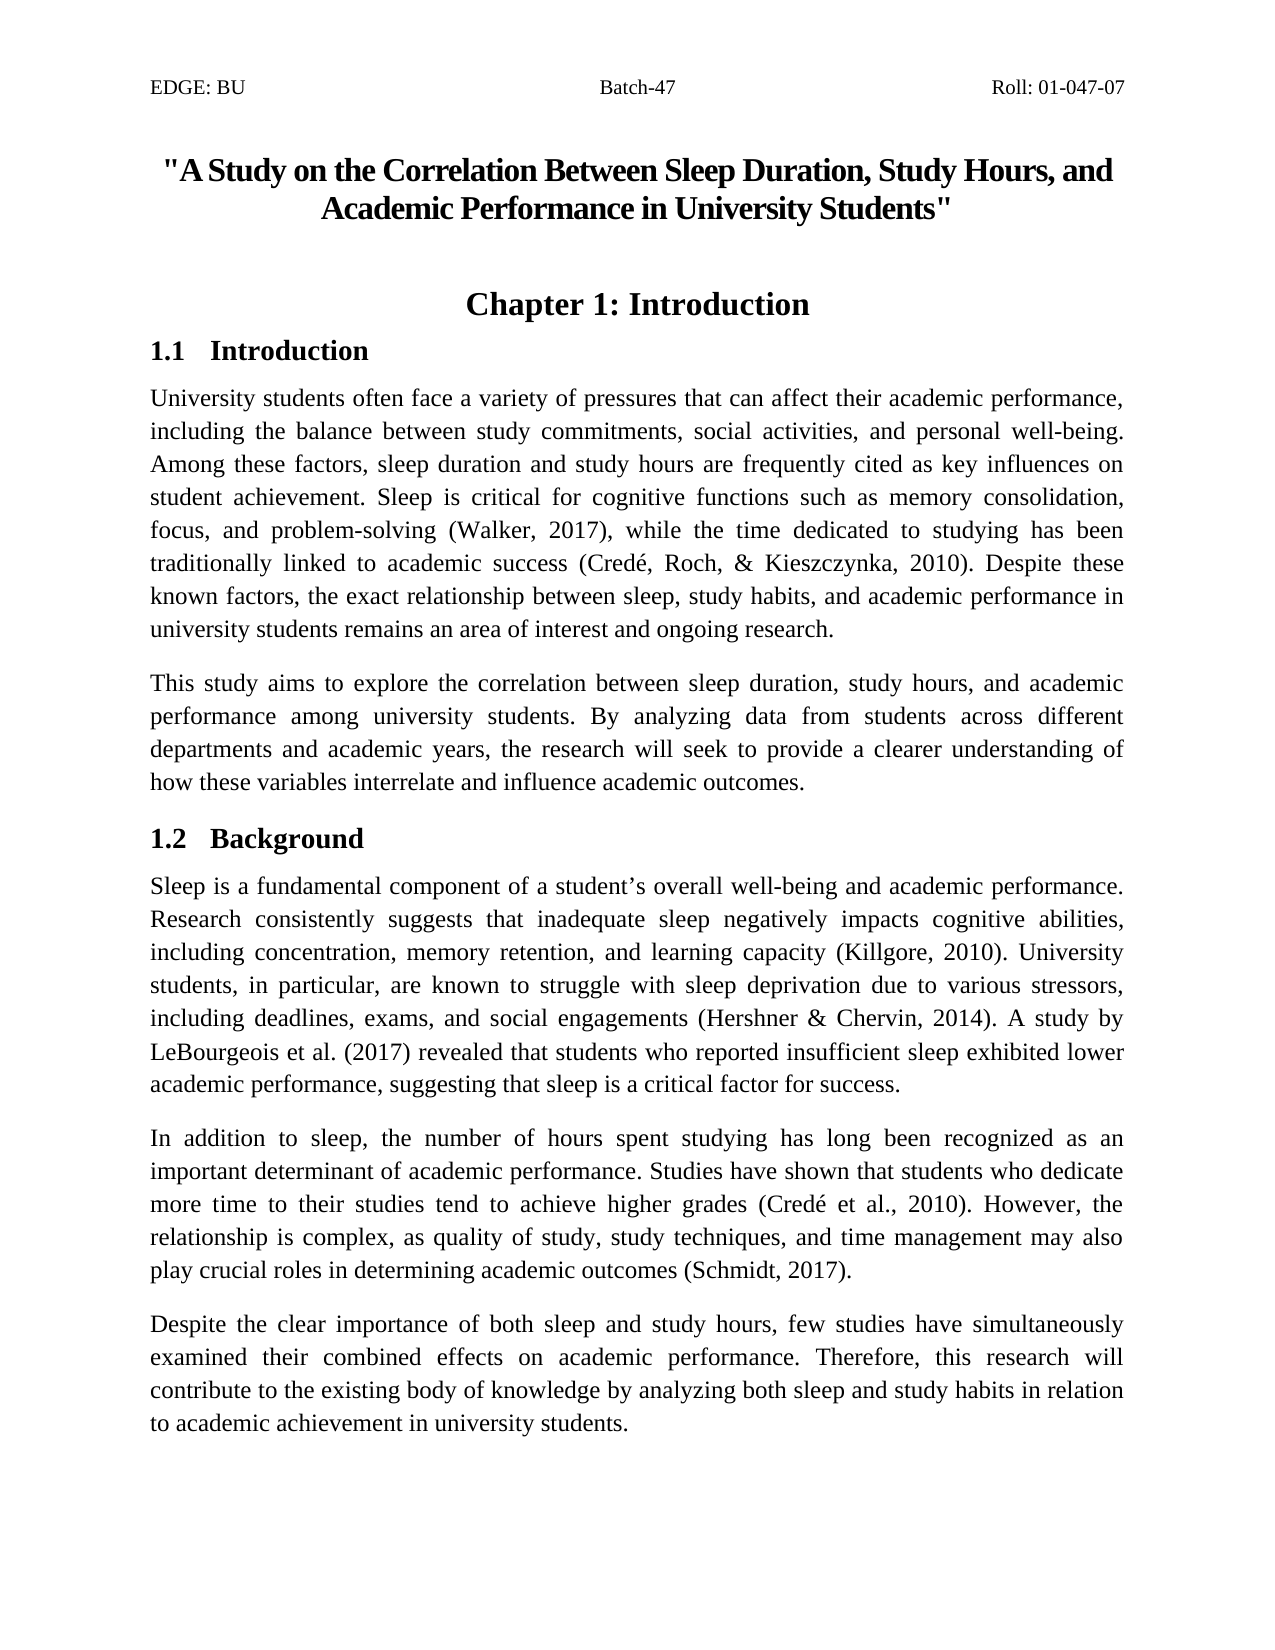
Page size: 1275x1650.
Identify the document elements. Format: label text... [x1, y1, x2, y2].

subtitle Introduction [150, 333, 1125, 366]
subtitle Background [150, 821, 1125, 855]
text This study aims to explore the correlation between sleep duration, study hours, and academic performance among university students. By analyzing data from students across different departments and academic years, the research will seek to provide a clearer understanding of how these variables interrelate and influence academic outcomes. [150, 668, 1125, 796]
text University students often face a variety of pressures that can affect their academic performance, including the balance between study commitments, social activities, and personal well-being. Among these factors, sleep duration and study hours are frequently cited as key influences on student achievement. Sleep is critical for cognitive functions such as memory consolidation, focus, and problem-solving (Walker, 2017), while the time dedicated to studying has been traditionally linked to academic success (Credé, Roch, & Kieszczynka, 2010). Despite these known factors, the exact relationship between sleep, study habits, and academic performance in university students remains an area of interest and ongoing research. [150, 383, 1125, 643]
text In addition to sleep, the number of hours spent studying has long been recognized as an important determinant of academic performance. Studies have shown that students who dedicate more time to their studies tend to achieve higher grades (Credé et al., 2010). However, the relationship is complex, as quality of study, study techniques, and time management may also play crucial roles in determining academic outcomes (Schmidt, 2017). [150, 1123, 1125, 1284]
title "A Study on the Correlation Between Sleep Duration, Study Hours, and Academic Performance in University Students" [150, 150, 1125, 227]
text Despite the clear importance of both sleep and study hours, few studies have simultaneously examined their combined effects on academic performance. Therefore, this research will contribute to the existing body of knowledge by analyzing both sleep and study habits in relation to academic achievement in university students. [150, 1309, 1125, 1437]
subtitle Introduction [150, 285, 1125, 323]
text Sleep is a fundamental component of a student’s overall well-being and academic performance. Research consistently suggests that inadequate sleep negatively impacts cognitive abilities, including concentration, memory retention, and learning capacity (Killgore, 2010). University students, in particular, are known to struggle with sleep deprivation due to various stressors, including deadlines, exams, and social engagements (Hershner & Chervin, 2014). A study by LeBourgeois et al. (2017) revealed that students who reported insufficient sleep exhibited lower academic performance, suggesting that sleep is a critical factor for success. [150, 871, 1125, 1098]
